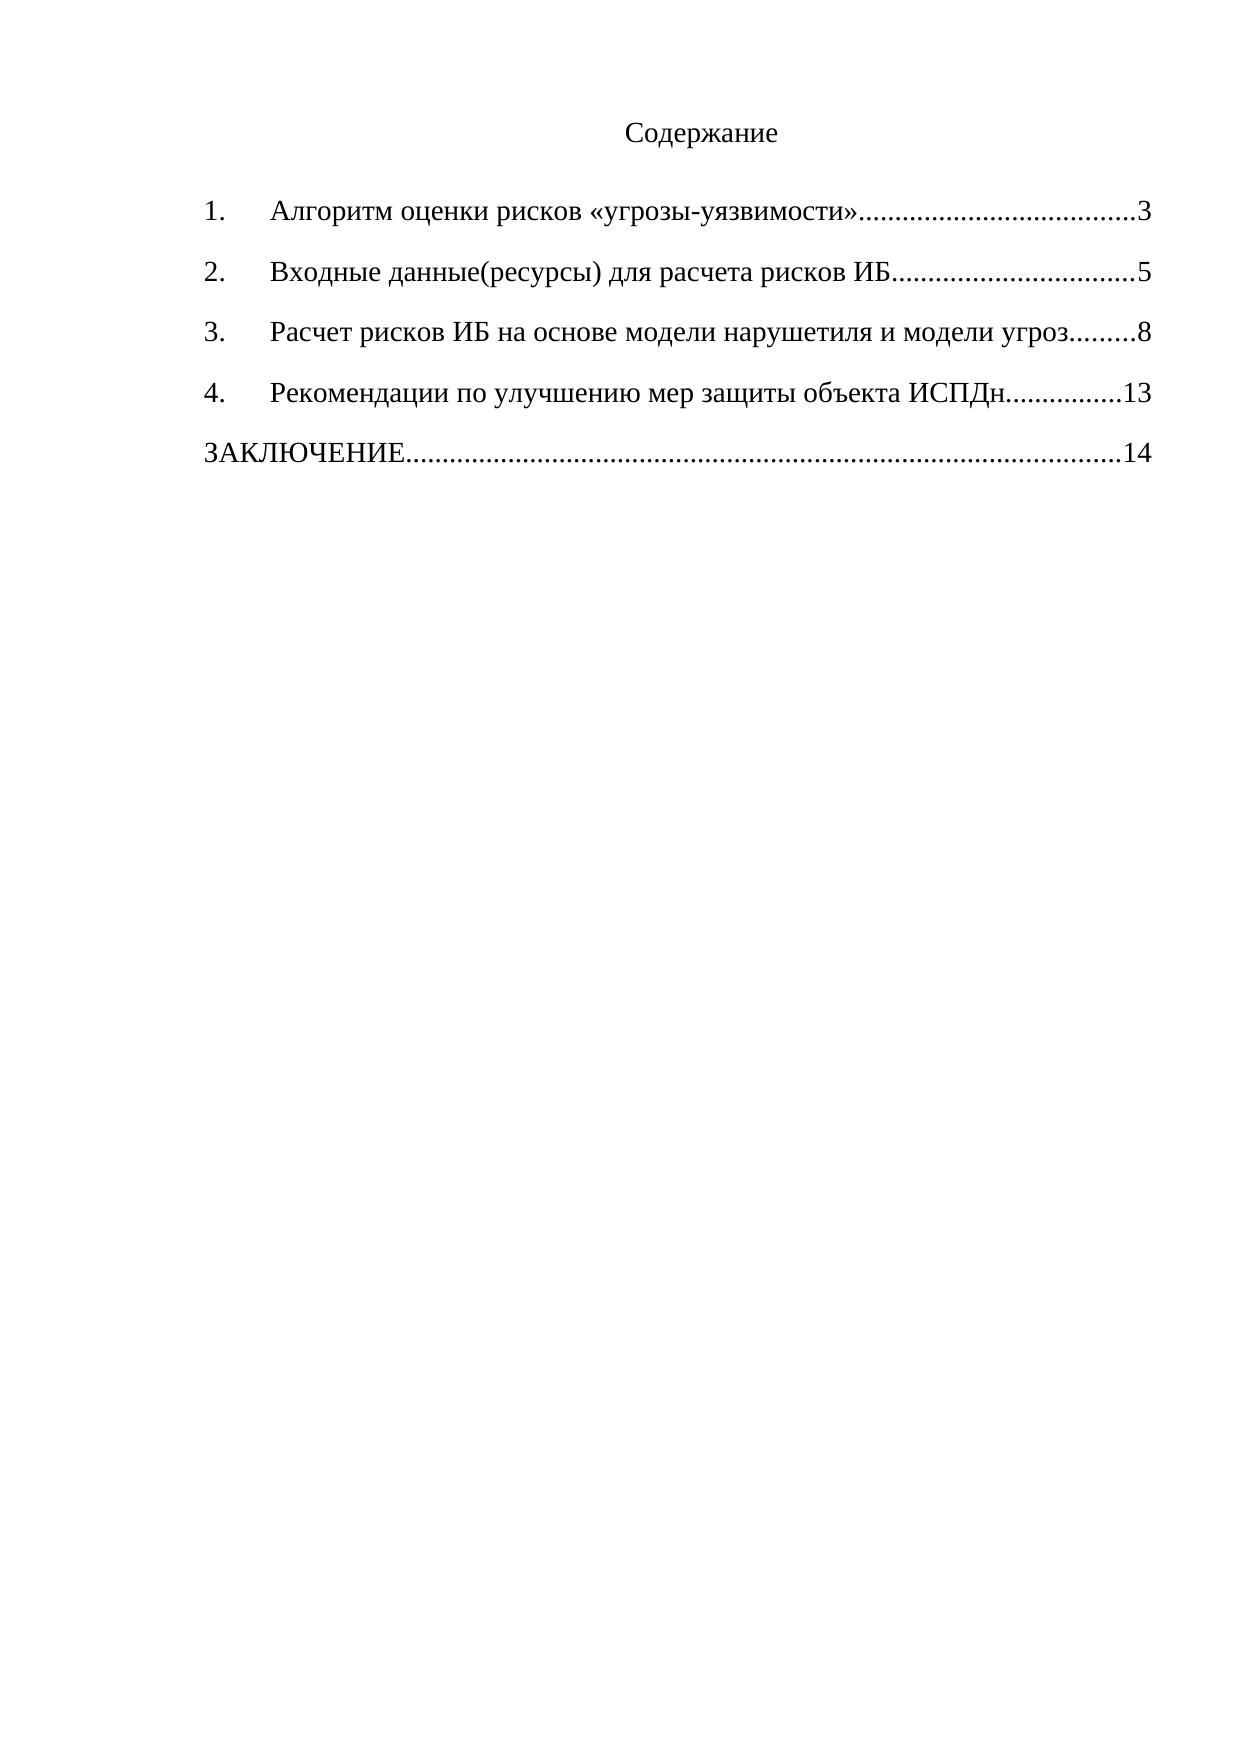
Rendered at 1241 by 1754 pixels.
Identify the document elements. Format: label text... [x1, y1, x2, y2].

text Содержание [188, 115, 1214, 149]
